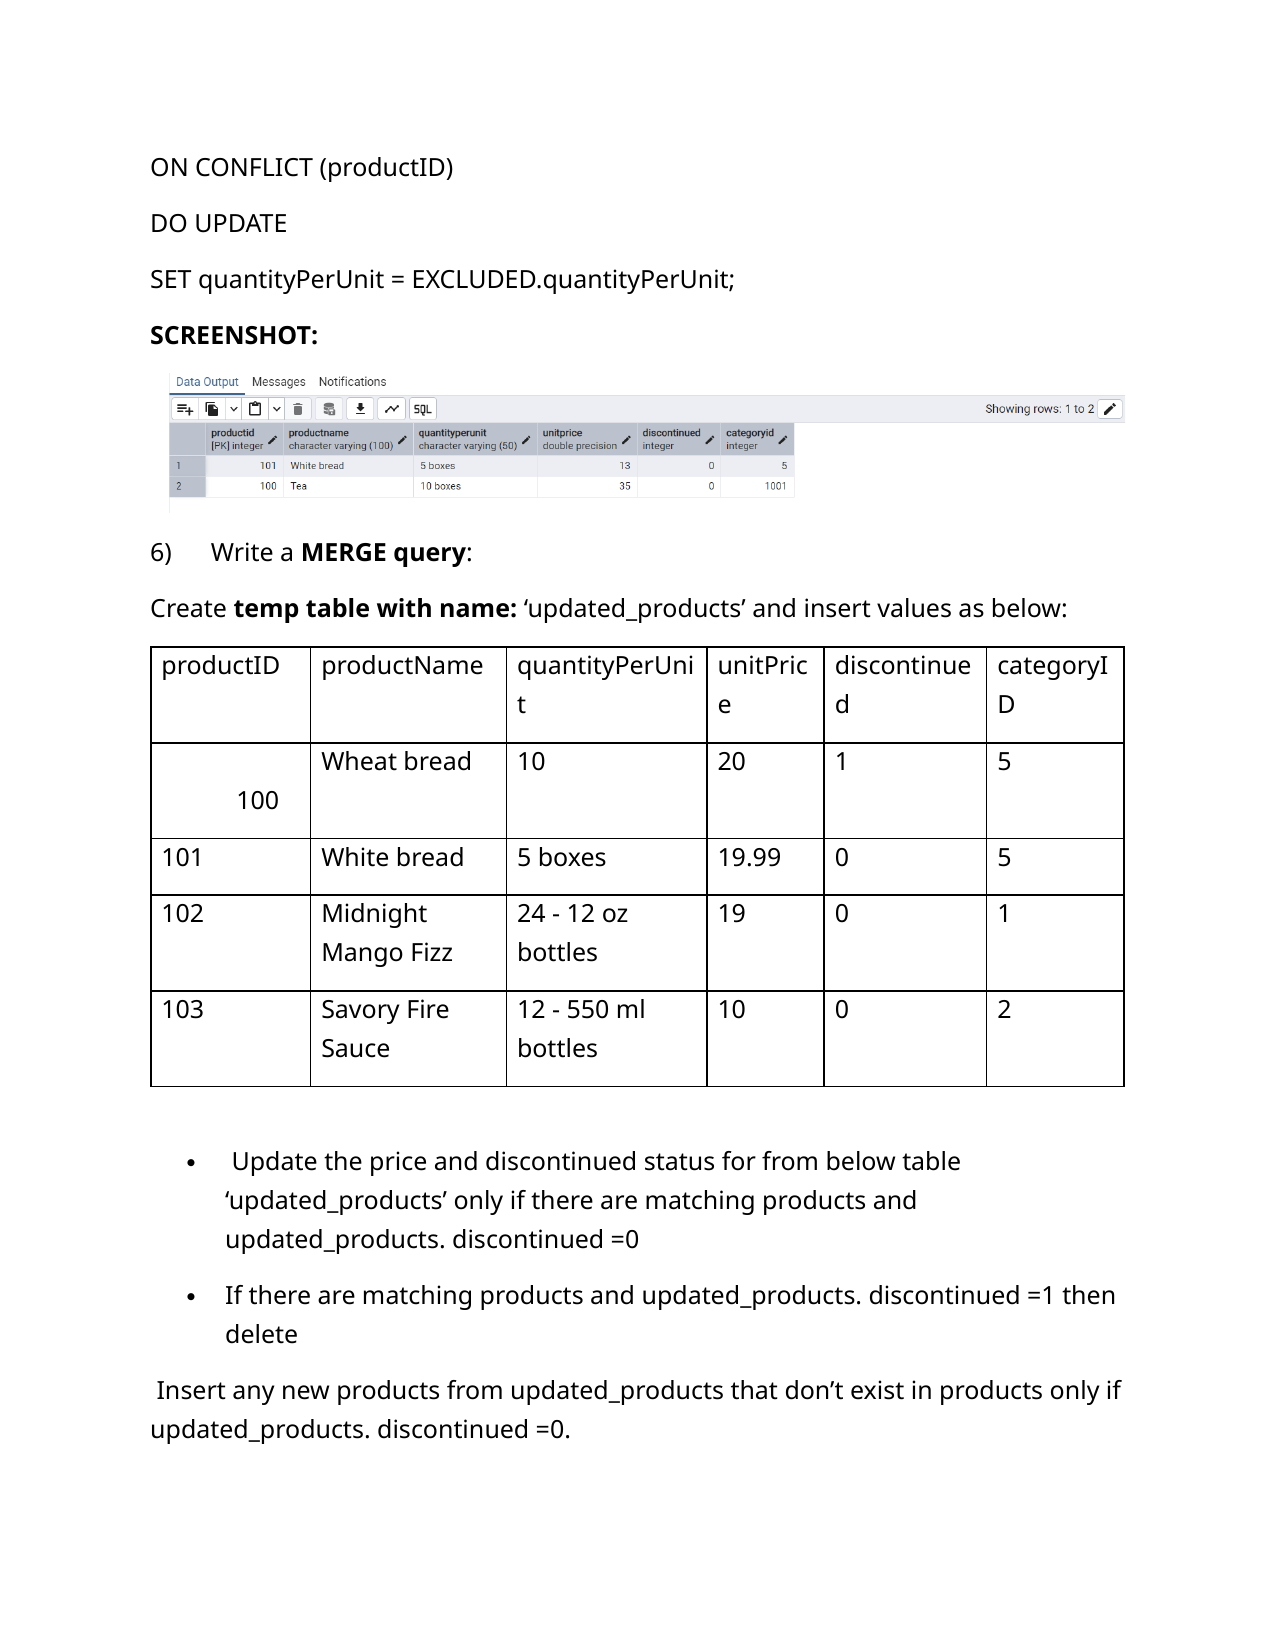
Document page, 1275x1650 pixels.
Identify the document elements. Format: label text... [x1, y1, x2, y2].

table_cell 101 [152, 839, 310, 894]
table_cell White bread [311, 839, 506, 894]
table_cell 1 [987, 896, 1123, 990]
table_cell 1 [825, 744, 986, 838]
table_cell 20 [708, 744, 823, 838]
picture [150, 373, 1125, 513]
table_header productName [311, 648, 506, 742]
table_cell Midnight Mango Fizz [311, 896, 506, 990]
table_header quantityPerUnit [507, 648, 706, 742]
list If there are matching products and updated_products. discontinued =1 then delete [187, 1277, 1125, 1351]
table_cell 10 [708, 992, 823, 1086]
table_cell Savory Fire Sauce [311, 992, 506, 1086]
table_header categoryID [987, 648, 1123, 742]
table_cell 5 [987, 744, 1123, 838]
text Create temp table with name: ‘updated_products’ and insert values as below: [150, 590, 1125, 624]
table_cell 24 - 12 oz bottles [507, 896, 706, 990]
text SET quantityPerUnit = EXCLUDED.quantityPerUnit; [150, 262, 1125, 296]
text Insert any new products from updated_products that don’t exist in products only if updated_products. discontinued =0. [150, 1372, 1125, 1446]
table_cell 19.99 [708, 839, 823, 894]
table_cell 0 [825, 839, 986, 894]
table_cell 10 [507, 744, 706, 838]
text 6) Write a MERGE query: [150, 534, 1125, 569]
text DO UPDATE [150, 206, 1125, 240]
table_cell 12 - 550 ml bottles [507, 992, 706, 1086]
text SCREENSHOT: [150, 317, 1125, 352]
table_cell 103 [152, 992, 310, 1086]
table_header productID [152, 648, 310, 742]
list Update the price and discontinued status for from below table ‘updated_products’ only if there are matching products and updated_products. discontinued =0 [187, 1143, 1125, 1256]
table_cell 102 [152, 896, 310, 990]
table_header discontinued [825, 648, 986, 742]
table_cell 0 [825, 896, 986, 990]
text ON CONFLICT (productID) [150, 150, 1125, 184]
table_cell 2 [987, 992, 1123, 1086]
table_header unitPrice [708, 648, 823, 742]
table_cell 0 [825, 992, 986, 1086]
table_cell 5 [987, 839, 1123, 894]
table_cell 19 [708, 896, 823, 990]
table_cell 5 boxes [507, 839, 706, 894]
table_cell Wheat bread [311, 744, 506, 838]
table_cell 100 [152, 744, 310, 838]
